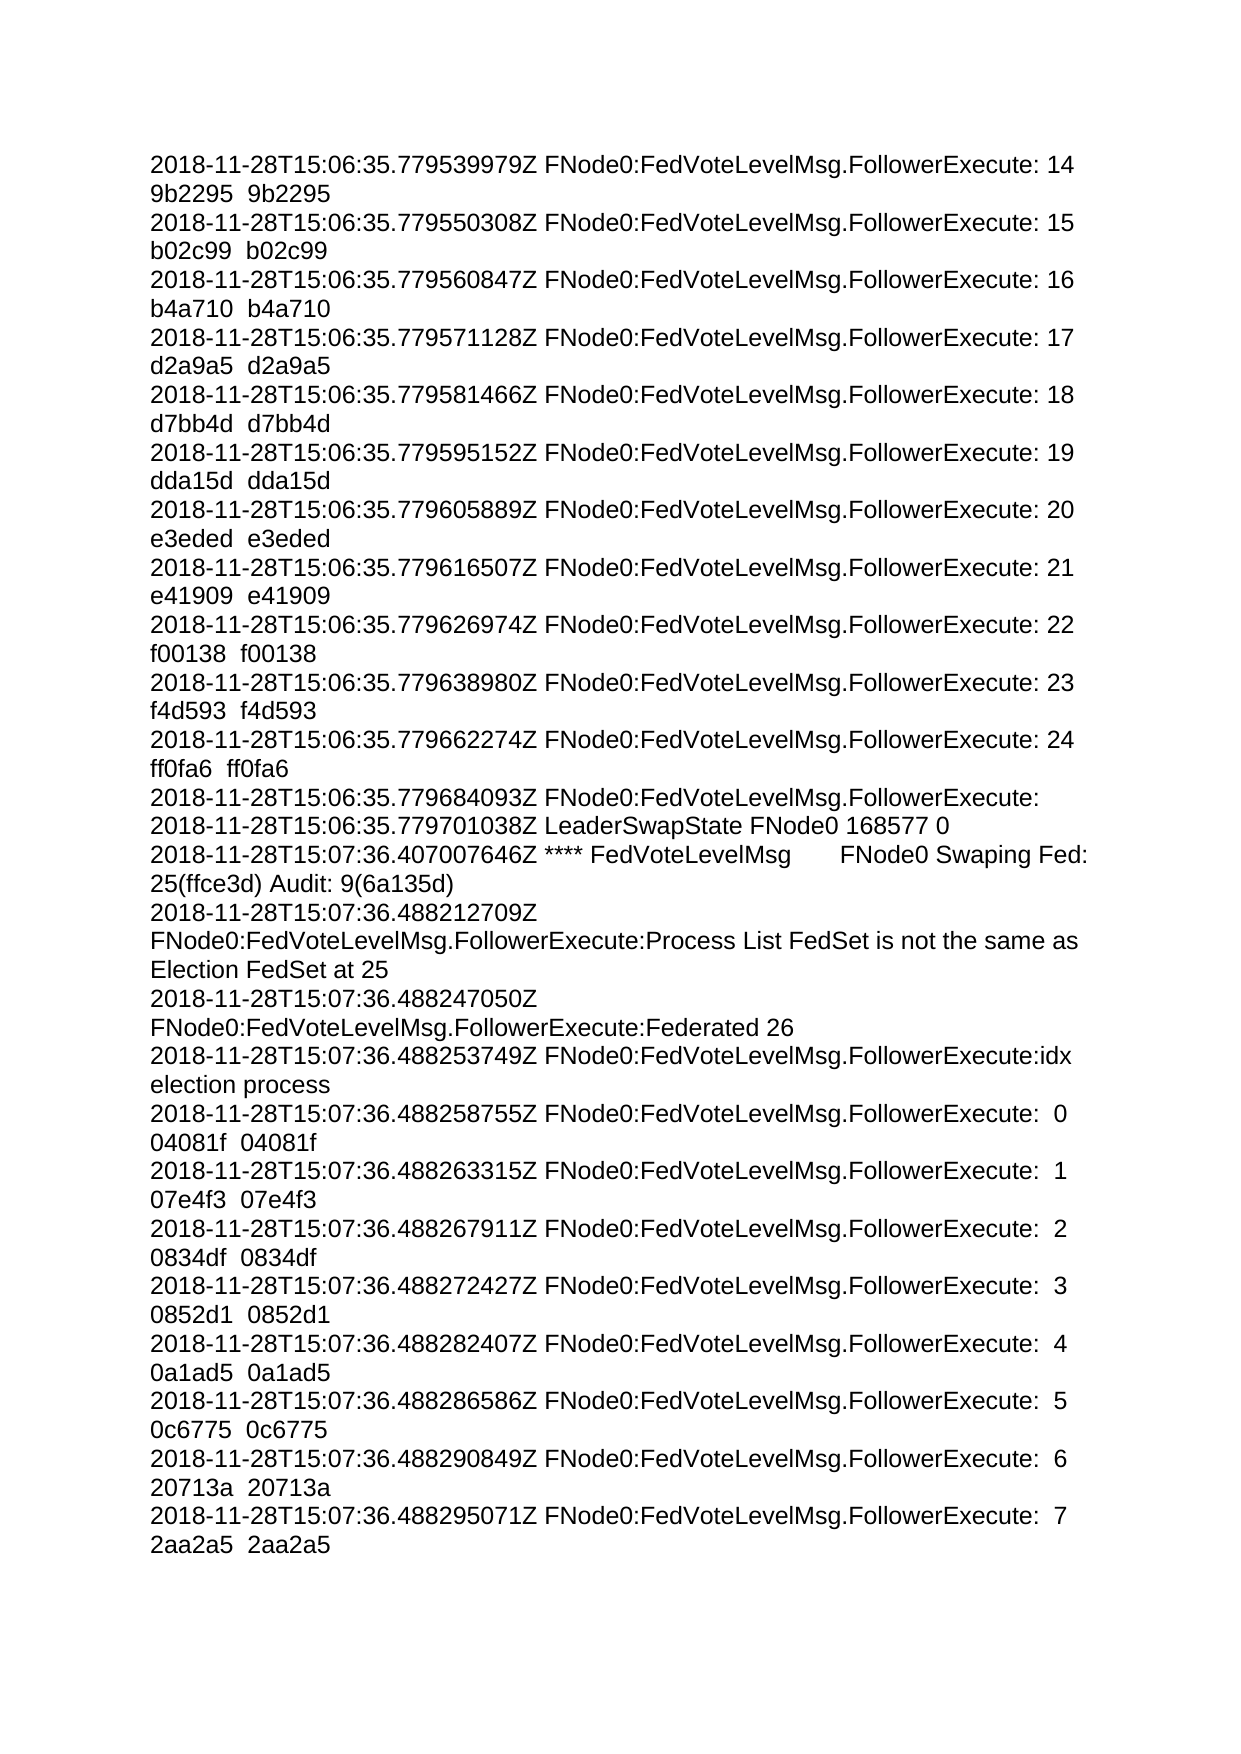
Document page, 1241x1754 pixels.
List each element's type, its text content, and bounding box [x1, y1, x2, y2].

text 2018-11-28T15:07:36.488286586Z FNode0:FedVoteLevelMsg.FollowerExecute: 5 0c6775 0c6775 [150, 1386, 1090, 1444]
text 2018-11-28T15:07:36.488267911Z FNode0:FedVoteLevelMsg.FollowerExecute: 2 0834df 0834df [150, 1214, 1090, 1271]
text 2018-11-28T15:07:36.407007646Z **** FedVoteLevelMsg FNode0 Swaping Fed: 25(ffce3d) Audit: 9(6a135d) [150, 840, 1090, 897]
text 2018-11-28T15:07:36.488263315Z FNode0:FedVoteLevelMsg.FollowerExecute: 1 07e4f3 07e4f3 [150, 1156, 1090, 1214]
text 2018-11-28T15:06:35.779581466Z FNode0:FedVoteLevelMsg.FollowerExecute: 18 d7bb4d d7bb4d [150, 380, 1090, 437]
text 2018-11-28T15:07:36.488272427Z FNode0:FedVoteLevelMsg.FollowerExecute: 3 0852d1 0852d1 [150, 1271, 1090, 1329]
text 2018-11-28T15:06:35.779571128Z FNode0:FedVoteLevelMsg.FollowerExecute: 17 d2a9a5 d2a9a5 [150, 322, 1090, 380]
text 2018-11-28T15:06:35.779539979Z FNode0:FedVoteLevelMsg.FollowerExecute: 14 9b2295 9b2295 [150, 150, 1090, 207]
text 2018-11-28T15:07:36.488282407Z FNode0:FedVoteLevelMsg.FollowerExecute: 4 0a1ad5 0a1ad5 [150, 1329, 1090, 1386]
text 2018-11-28T15:06:35.779616507Z FNode0:FedVoteLevelMsg.FollowerExecute: 21 e41909 e41909 [150, 552, 1090, 610]
text 2018-11-28T15:06:35.779626974Z FNode0:FedVoteLevelMsg.FollowerExecute: 22 f00138 f00138 [150, 610, 1090, 667]
text 2018-11-28T15:06:35.779662274Z FNode0:FedVoteLevelMsg.FollowerExecute: 24 ff0fa6 ff0fa6 [150, 725, 1090, 782]
text 2018-11-28T15:07:36.488212709Z FNode0:FedVoteLevelMsg.FollowerExecute:Process List FedSet is not the same as Election FedSet at 25 [150, 897, 1090, 984]
text 2018-11-28T15:06:35.779684093Z FNode0:FedVoteLevelMsg.FollowerExecute: [150, 782, 1090, 811]
text 2018-11-28T15:07:36.488258755Z FNode0:FedVoteLevelMsg.FollowerExecute: 0 04081f 04081f [150, 1099, 1090, 1156]
text 2018-11-28T15:06:35.779701038Z LeaderSwapState FNode0 168577 0 [150, 811, 1090, 840]
text 2018-11-28T15:07:36.488253749Z FNode0:FedVoteLevelMsg.FollowerExecute:idx election process [150, 1041, 1090, 1099]
text 2018-11-28T15:07:36.488295071Z FNode0:FedVoteLevelMsg.FollowerExecute: 7 2aa2a5 2aa2a5 [150, 1501, 1090, 1559]
text 2018-11-28T15:06:35.779605889Z FNode0:FedVoteLevelMsg.FollowerExecute: 20 e3eded e3eded [150, 495, 1090, 552]
text 2018-11-28T15:07:36.488247050Z FNode0:FedVoteLevelMsg.FollowerExecute:Federated 26 [150, 984, 1090, 1041]
text 2018-11-28T15:07:36.488290849Z FNode0:FedVoteLevelMsg.FollowerExecute: 6 20713a 20713a [150, 1444, 1090, 1501]
text 2018-11-28T15:06:35.779560847Z FNode0:FedVoteLevelMsg.FollowerExecute: 16 b4a710 b4a710 [150, 265, 1090, 322]
text 2018-11-28T15:06:35.779638980Z FNode0:FedVoteLevelMsg.FollowerExecute: 23 f4d593 f4d593 [150, 667, 1090, 725]
text 2018-11-28T15:06:35.779550308Z FNode0:FedVoteLevelMsg.FollowerExecute: 15 b02c99 b02c99 [150, 207, 1090, 265]
text 2018-11-28T15:06:35.779595152Z FNode0:FedVoteLevelMsg.FollowerExecute: 19 dda15d dda15d [150, 437, 1090, 495]
